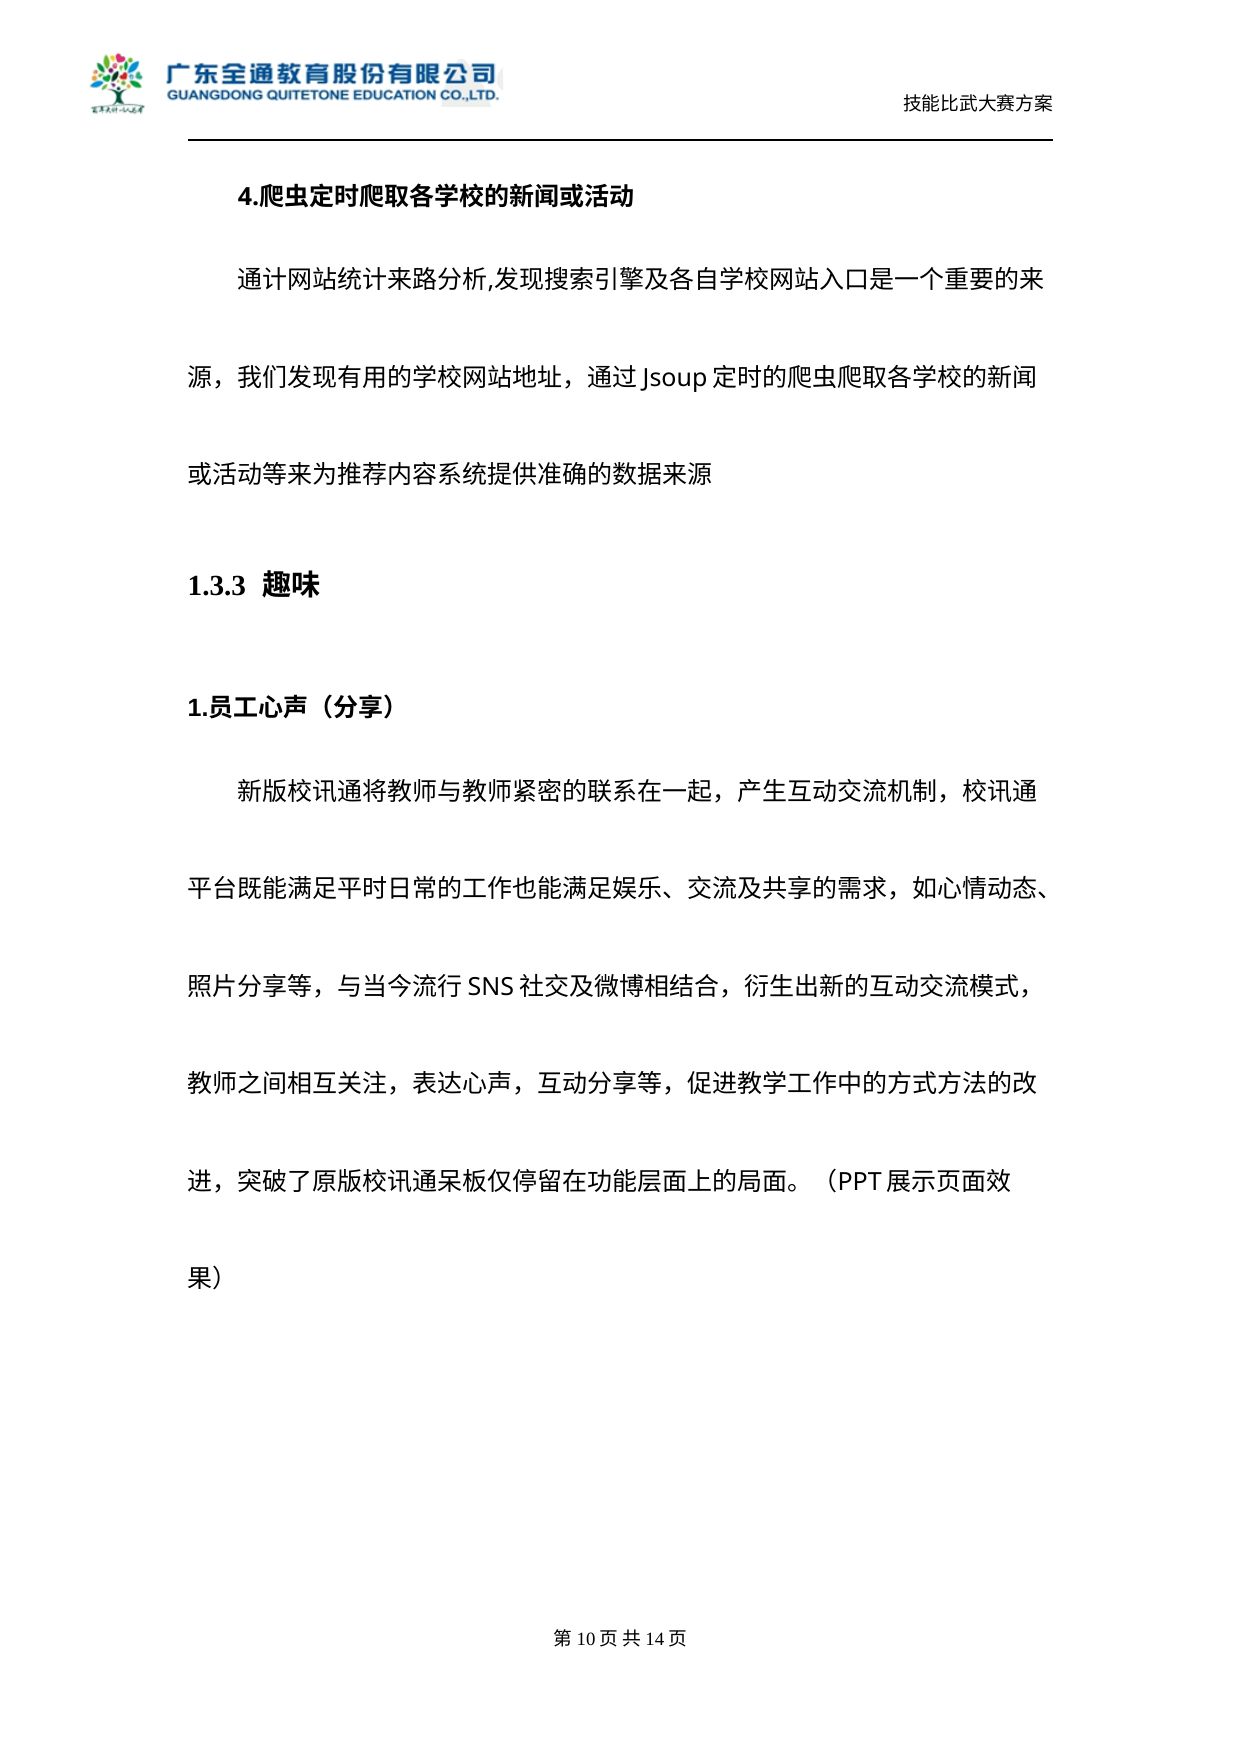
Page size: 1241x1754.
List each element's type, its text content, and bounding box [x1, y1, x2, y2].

text 通计网站统计来路分析,发现搜索引擎及各自学校网站入口是一个重要的来源，我们发现有用的学校网站地址，通过Jsoup定时的爬虫爬取各学校的新闻或活动等来为推荐内容系统提供准确的数据来源 [187, 245, 1053, 505]
text 4.爬虫定时爬取各学校的新闻或活动 [187, 162, 1053, 227]
subtitle 趣味 [187, 550, 1053, 615]
picture [78, 48, 155, 118]
subtitle 1.员工心声（分享） [187, 673, 1053, 738]
picture [161, 59, 504, 107]
text 新版校讯通将教师与教师紧密的联系在一起，产生互动交流机制，校讯通平台既能满足平时日常的工作也能满足娱乐、交流及共享的需求，如心情动态、照片分享等，与当今流行SNS社交及微博相结合，衍生出新的互动交流模式，教师之间相互关注，表达心声，互动分享等，促进教学工作中的方式方法的改进，突破了原版校讯通呆板仅停留在功能层面上的局面。（PPT展示页面效果） [187, 757, 1053, 1309]
